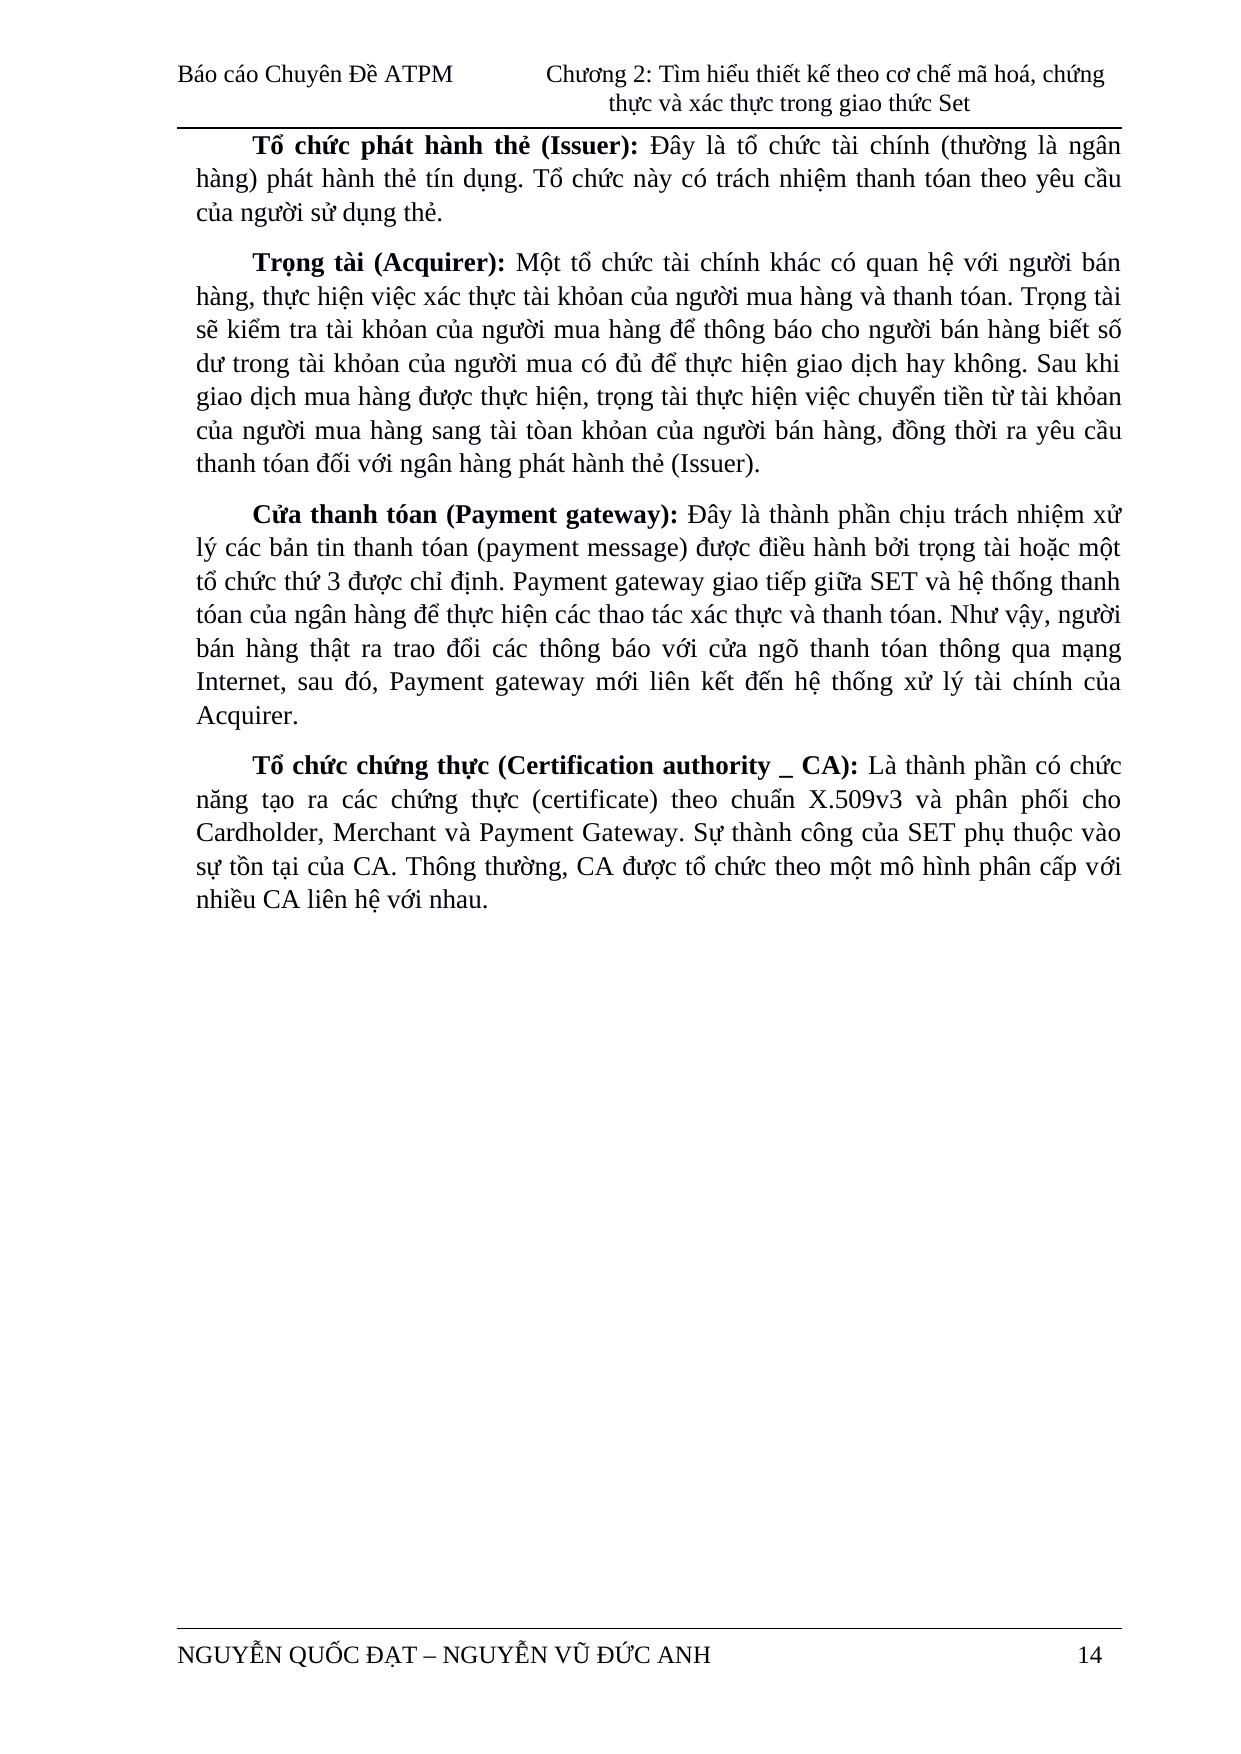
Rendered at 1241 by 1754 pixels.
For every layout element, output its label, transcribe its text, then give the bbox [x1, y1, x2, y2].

text Trọng tài (Acquirer): Một tổ chức tài chính khác có quan hệ với người bán hàng, thực hiện việc xác thực tài khỏan của người mua hàng và thanh tóan. Trọng tài sẽ kiểm tra tài khỏan của người mua hàng để thông báo cho người bán hàng biết số dư trong tài khỏan của người mua có đủ để thực hiện giao dịch hay không. Sau khi giao dịch mua hàng được thực hiện, trọng tài thực hiện việc chuyển tiền từ tài khỏan của người mua hàng sang tài tòan khỏan của người bán hàng, đồng thời ra yêu cầu thanh tóan đối với ngân hàng phát hành thẻ (Issuer). [196, 246, 1122, 479]
text Tổ chức phát hành thẻ (Issuer): Đây là tổ chức tài chính (thường là ngân hàng) phát hành thẻ tín dụng. Tổ chức này có trách nhiệm thanh tóan theo yêu cầu của người sử dụng thẻ. [196, 129, 1122, 227]
text Tổ chức chứng thực (Certification authority _ CA): Là thành phần có chức năng tạo ra các chứng thực (certificate) theo chuẩn X.509v3 và phân phối cho Cardholder, Merchant và Payment Gateway. Sự thành công của SET phụ thuộc vào sự tồn tại của CA. Thông thường, CA được tổ chức theo một mô hình phân cấp với nhiều CA liên hệ với nhau. [196, 749, 1122, 914]
text Cửa thanh tóan (Payment gateway): Đây là thành phần chịu trách nhiệm xử lý các bản tin thanh tóan (payment message) được điều hành bởi trọng tài hoặc một tổ chức thứ 3 được chỉ định. Payment gateway giao tiếp giữa SET và hệ thống thanh tóan của ngân hàng để thực hiện các thao tác xác thực và thanh tóan. Như vậy, người bán hàng thật ra trao đổi các thông báo với cửa ngõ thanh tóan thông qua mạng Internet, sau đó, Payment gateway mới liên kết đến hệ thống xử lý tài chính của Acquirer. [196, 498, 1122, 730]
